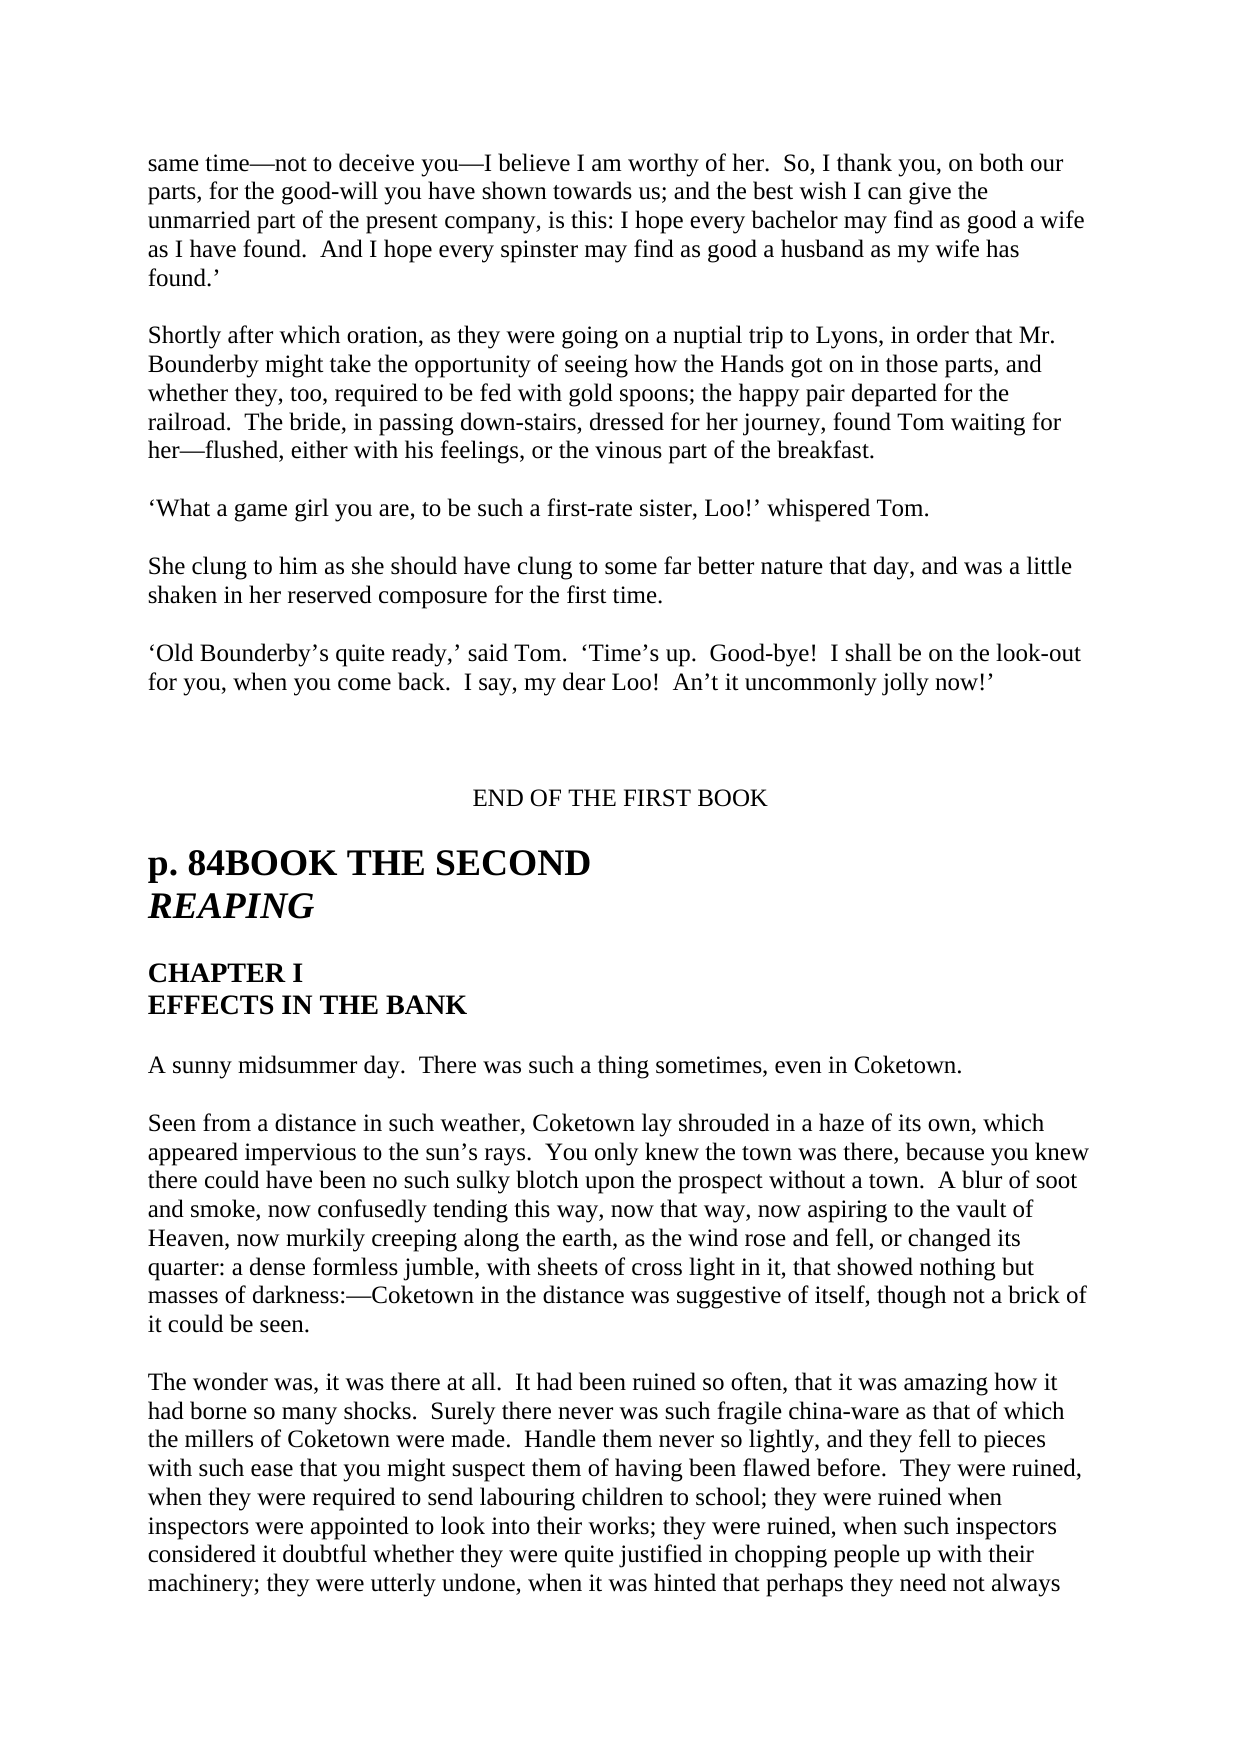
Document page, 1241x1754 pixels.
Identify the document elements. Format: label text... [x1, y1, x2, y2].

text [148, 148, 1093, 291]
text She clung to him as she should have clung to some far better nature that day, and was a little shaken in her reserved composure for the first time. [148, 551, 1093, 609]
text Seen from a distance in such weather, Coketown lay shrouded in a haze of its own, which appeared impervious to the sun’s rays. You only knew the town was there, because you knew there could have been no such sulky blotch upon the prospect without a town. A blur of soot and smoke, now confusedly tending this way, now that way, now aspiring to the vault of Heaven, now murkily creeping along the earth, as the wind rose and fell, or changed its quarter: a dense formless jumble, with sheets of cross light in it, that showed nothing but masses of darkness:—Coketown in the distance was suggestive of itself, though not a brick of it could be seen. [148, 1108, 1093, 1338]
text ‘Old Bounderby’s quite ready,’ said Tom. ‘Time’s up. Good-bye! I shall be on the look-out for you, when you come back. I say, my dear Loo! An’t it uncommonly jolly now!’ [148, 638, 1093, 696]
text END OF THE FIRST BOOK [148, 783, 1093, 811]
text Shortly after which oration, as they were going on a nuptial trip to Lyons, in order that Mr. Bounderby might take the opportunity of seeing how the Hands got on in those parts, and whether they, too, required to be fed with gold spoons; the happy pair departed for the railroad. The bride, in passing down-stairs, dressed for her journey, found Tom waiting for her—flushed, either with his feelings, or the vinous part of the breakfast. [148, 321, 1093, 464]
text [148, 1367, 1093, 1597]
text CHAPTER I EFFECTS IN THE BANK [148, 956, 1093, 1021]
text ‘What a game girl you are, to be such a first-rate sister, Loo!’ whispered Tom. [148, 493, 1093, 522]
text A sunny midsummer day. There was such a thing sometimes, even in Coketown. [148, 1050, 1093, 1079]
text p. 84BOOK THE SECOND REAPING [148, 841, 1093, 927]
